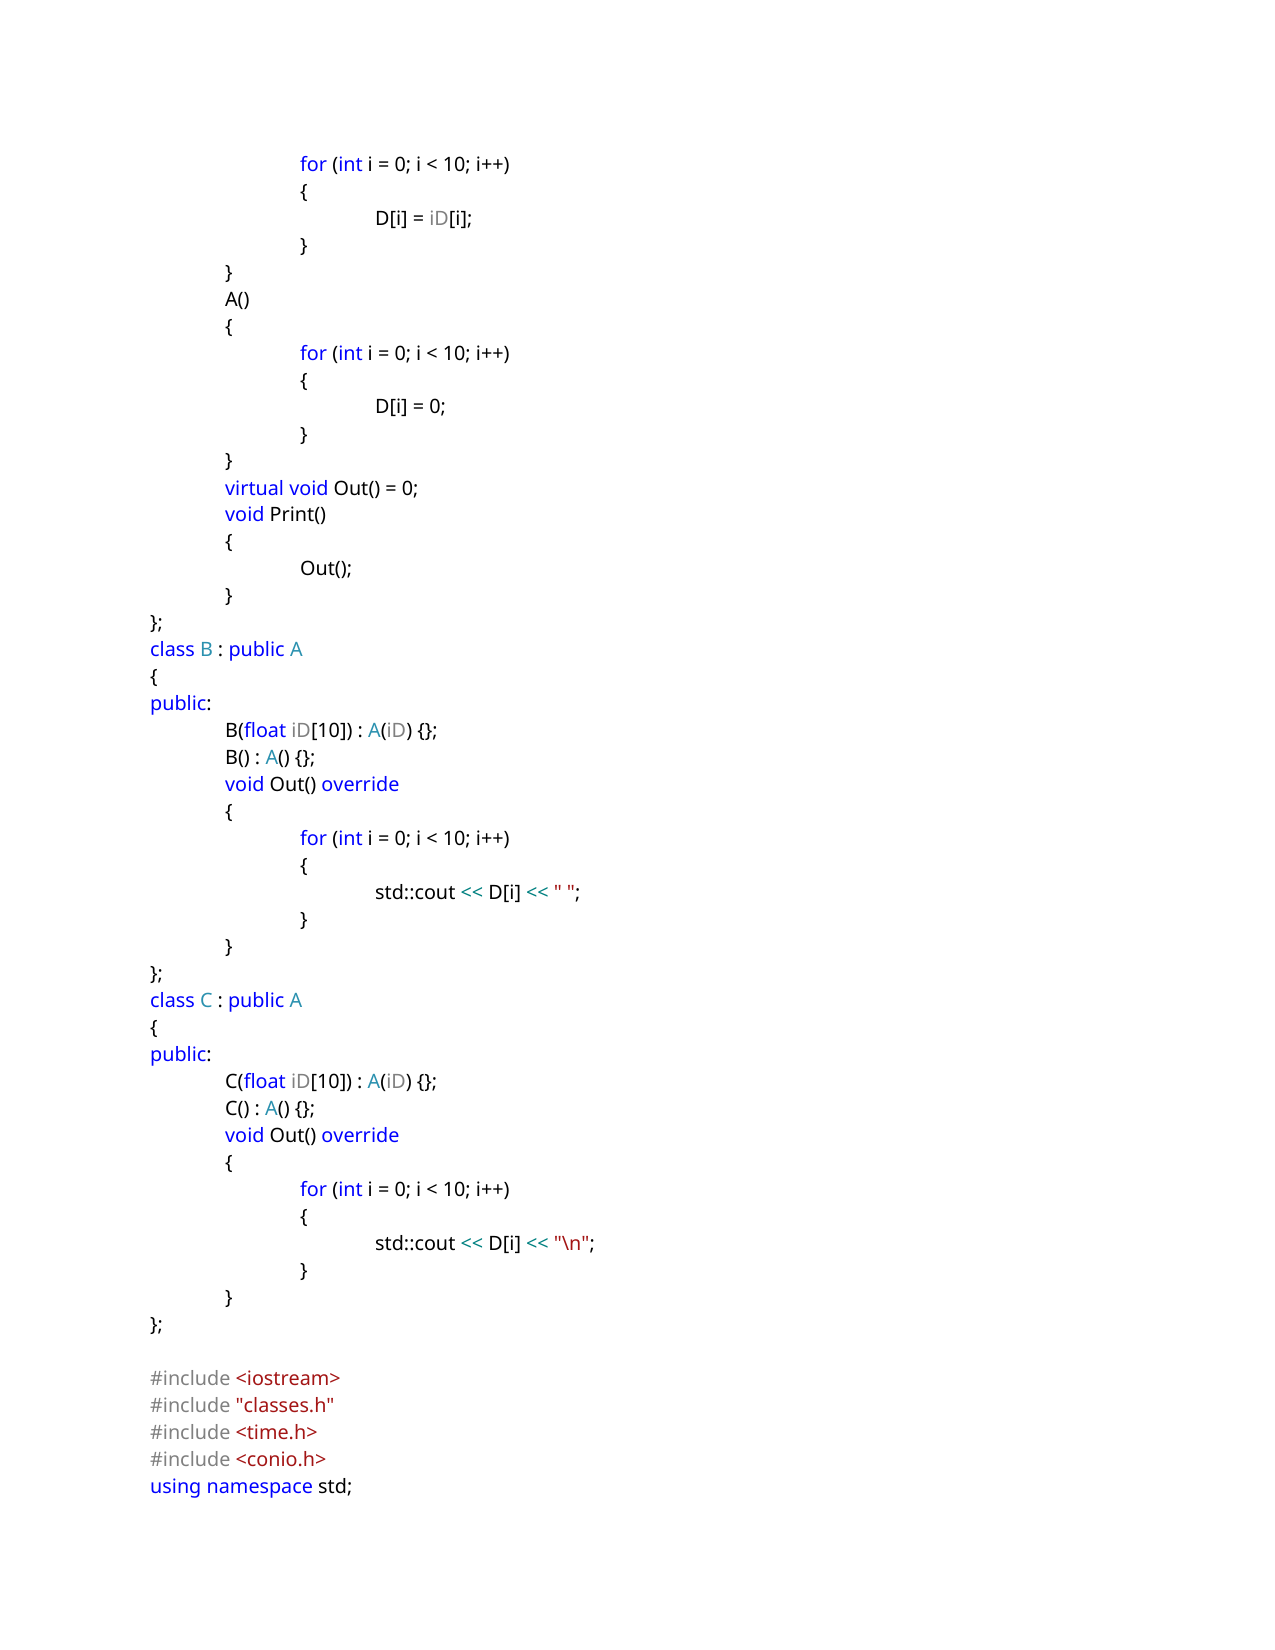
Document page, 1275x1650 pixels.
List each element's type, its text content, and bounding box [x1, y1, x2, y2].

text { [150, 851, 1125, 878]
text } [150, 231, 1125, 258]
text class B : public A [150, 636, 1125, 663]
text std::cout << D[i] << "\n"; [150, 1229, 1125, 1256]
text } [150, 932, 1125, 959]
text }; [150, 609, 1125, 636]
text } [150, 420, 1125, 447]
text class C : public A [150, 986, 1125, 1013]
text { [150, 797, 1125, 824]
text { [150, 177, 1125, 204]
text void Print() [150, 501, 1125, 528]
text public: [150, 1040, 1125, 1067]
text } [150, 258, 1125, 285]
text C(float iD[10]) : A(iD) {}; [150, 1067, 1125, 1094]
text #include <time.h> [150, 1418, 1125, 1445]
text B() : A() {}; [150, 743, 1125, 771]
text { [150, 1148, 1125, 1175]
text B(float iD[10]) : A(iD) {}; [150, 717, 1125, 743]
text }; [150, 959, 1125, 986]
text for (int i = 0; i < 10; i++) [150, 339, 1125, 366]
text virtual void Out() = 0; [150, 474, 1125, 501]
text D[i] = iD[i]; [150, 204, 1125, 231]
text public: [150, 689, 1125, 717]
text using namespace std; [150, 1472, 1125, 1499]
text for (int i = 0; i < 10; i++) [150, 1175, 1125, 1202]
text Out(); [150, 555, 1125, 582]
text { [150, 1013, 1125, 1040]
text D[i] = 0; [150, 393, 1125, 420]
text for (int i = 0; i < 10; i++) [150, 150, 1125, 177]
text void Out() override [150, 771, 1125, 797]
text { [150, 663, 1125, 689]
text } [150, 1283, 1125, 1310]
text { [150, 366, 1125, 393]
text C() : A() {}; [150, 1094, 1125, 1121]
text #include <conio.h> [150, 1445, 1125, 1472]
text } [150, 1256, 1125, 1283]
text #include <iostream> [150, 1364, 1125, 1391]
text { [150, 1202, 1125, 1229]
text std::cout << D[i] << " "; [150, 878, 1125, 905]
text #include "classes.h" [150, 1391, 1125, 1418]
text } [150, 447, 1125, 474]
text for (int i = 0; i < 10; i++) [150, 824, 1125, 851]
text } [150, 582, 1125, 609]
text }; [150, 1310, 1125, 1337]
text { [150, 312, 1125, 339]
text void Out() override [150, 1121, 1125, 1148]
text { [150, 528, 1125, 555]
text A() [150, 285, 1125, 312]
text } [150, 905, 1125, 932]
